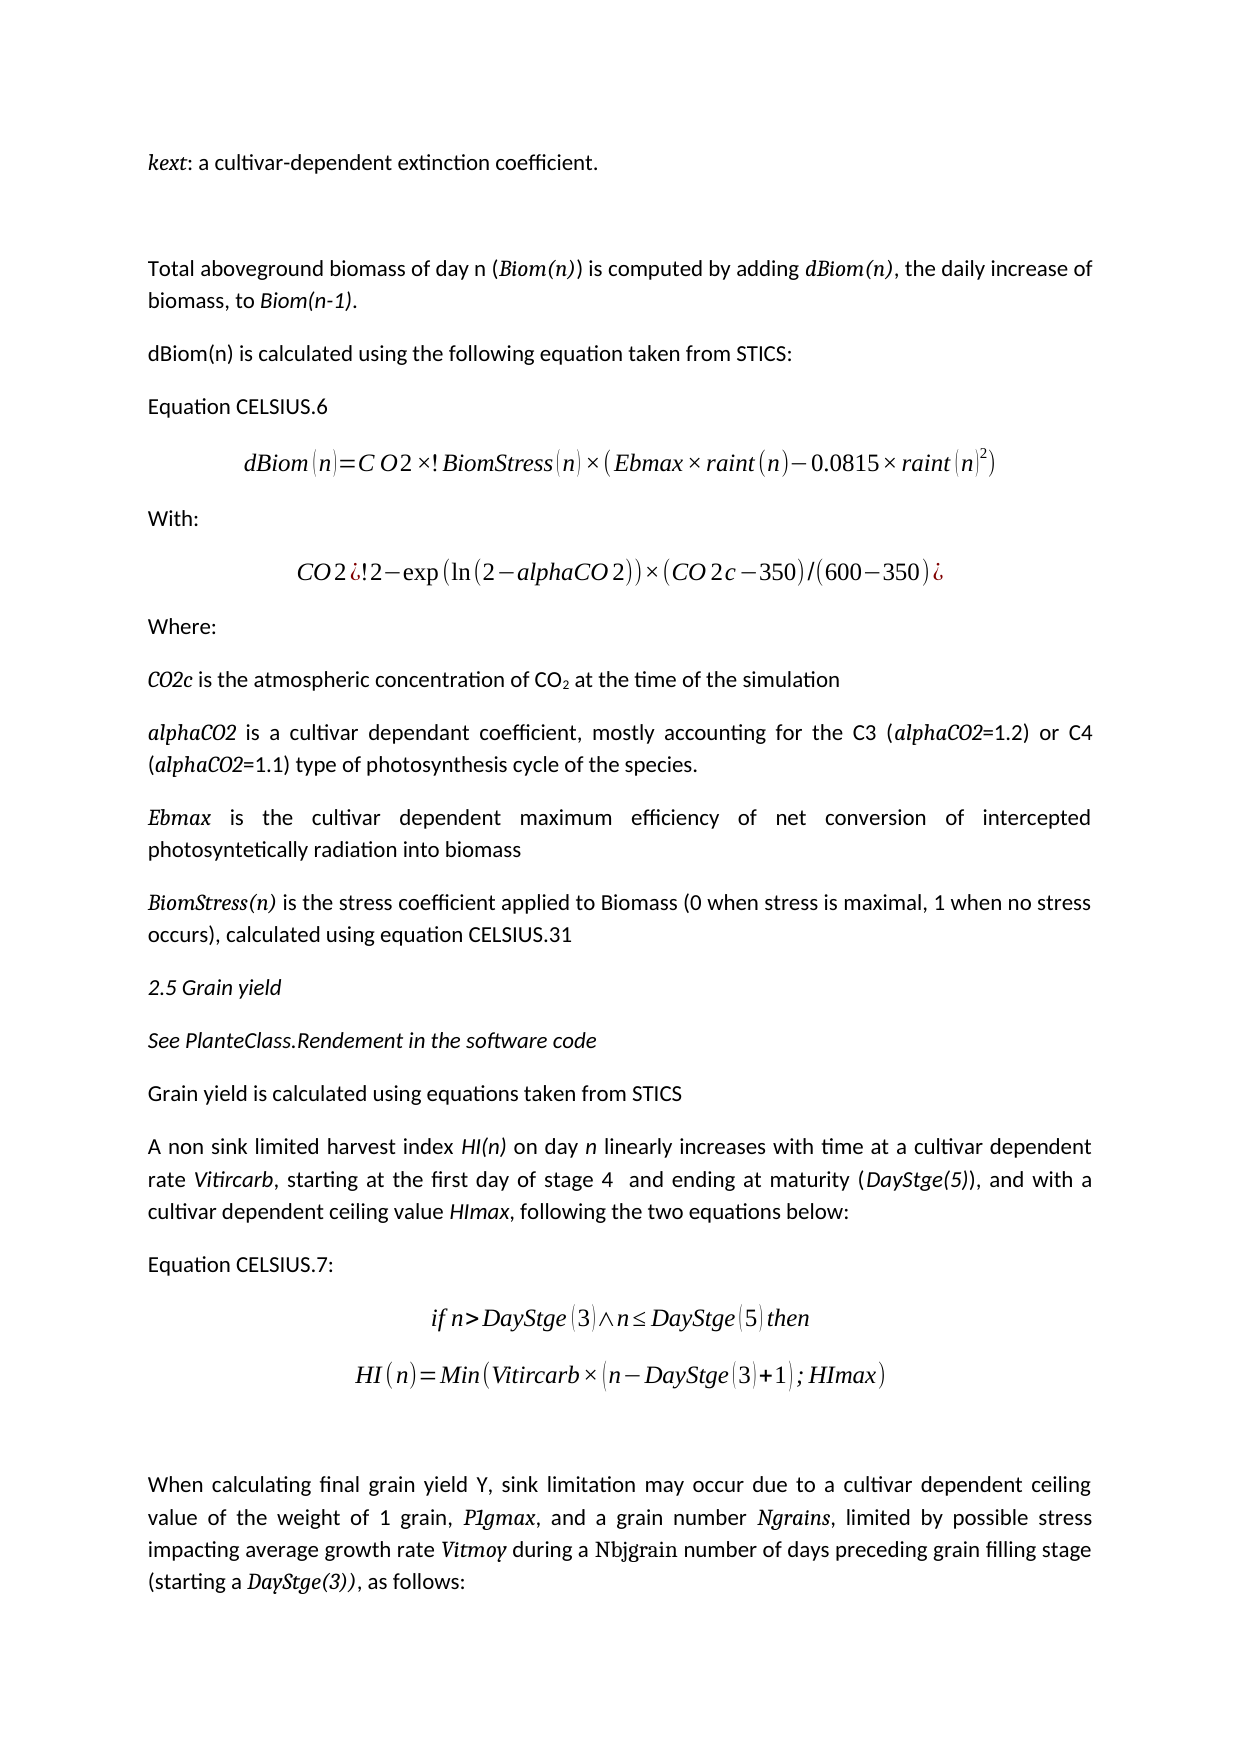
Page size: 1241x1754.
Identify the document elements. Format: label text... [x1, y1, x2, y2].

text kext: a cultivar-dependent extinction coefficient. [148, 148, 1093, 176]
text 2.5 Grain yield [148, 973, 1093, 1001]
text alphaCO2 is a cultivar dependant coefficient, mostly accounting for the C3 (alphaCO2=1.2) or C4 (alphaCO2=1.1) type of photosynthesis cycle of the species. [148, 718, 1093, 778]
text Equation CELSIUS.6 [148, 392, 1093, 420]
text BiomStress(n) is the stress coefficient applied to Biomass (0 when stress is maximal, 1 when no stress occurs), calculated using equation CELSIUS.31 [148, 888, 1093, 948]
text Where: [148, 612, 1093, 640]
text Total aboveground biomass of day n (Biom(n)) is computed by adding dBiom(n), the daily increase of biomass, to Biom(n-1). [148, 254, 1093, 314]
text A non sink limited harvest index HI(n) on day n linearly increases with time at a cultivar dependent rate Vitircarb, starting at the first day of stage 4 and ending at maturity (DayStge(5)), and with a cultivar dependent ceiling value HImax, following the two equations below: [148, 1132, 1093, 1225]
text Equation CELSIUS.7: [148, 1250, 1093, 1278]
text When calculating final grain yield Y, sink limitation may occur due to a cultivar dependent ceiling value of the weight of 1 grain, P1gmax, and a grain number Ngrains, limited by possible stress impacting average growth rate Vitmoy during a Nbjgrain number of days preceding grain filling stage (starting a DayStge(3)), as follows: [148, 1471, 1093, 1595]
text CO2c is the atmospheric concentration of CO2 at the time of the simulation [148, 665, 1093, 693]
text dBiom(n) is calculated using the following equation taken from STICS: [148, 339, 1093, 367]
text Grain yield is calculated using equations taken from STICS [148, 1079, 1093, 1107]
text With: [148, 504, 1093, 532]
text Ebmax is the cultivar dependent maximum efficiency of net conversion of intercepted photosyntetically radiation into biomass [148, 803, 1093, 863]
text See PlanteClass.Rendement in the software code [148, 1026, 1093, 1054]
